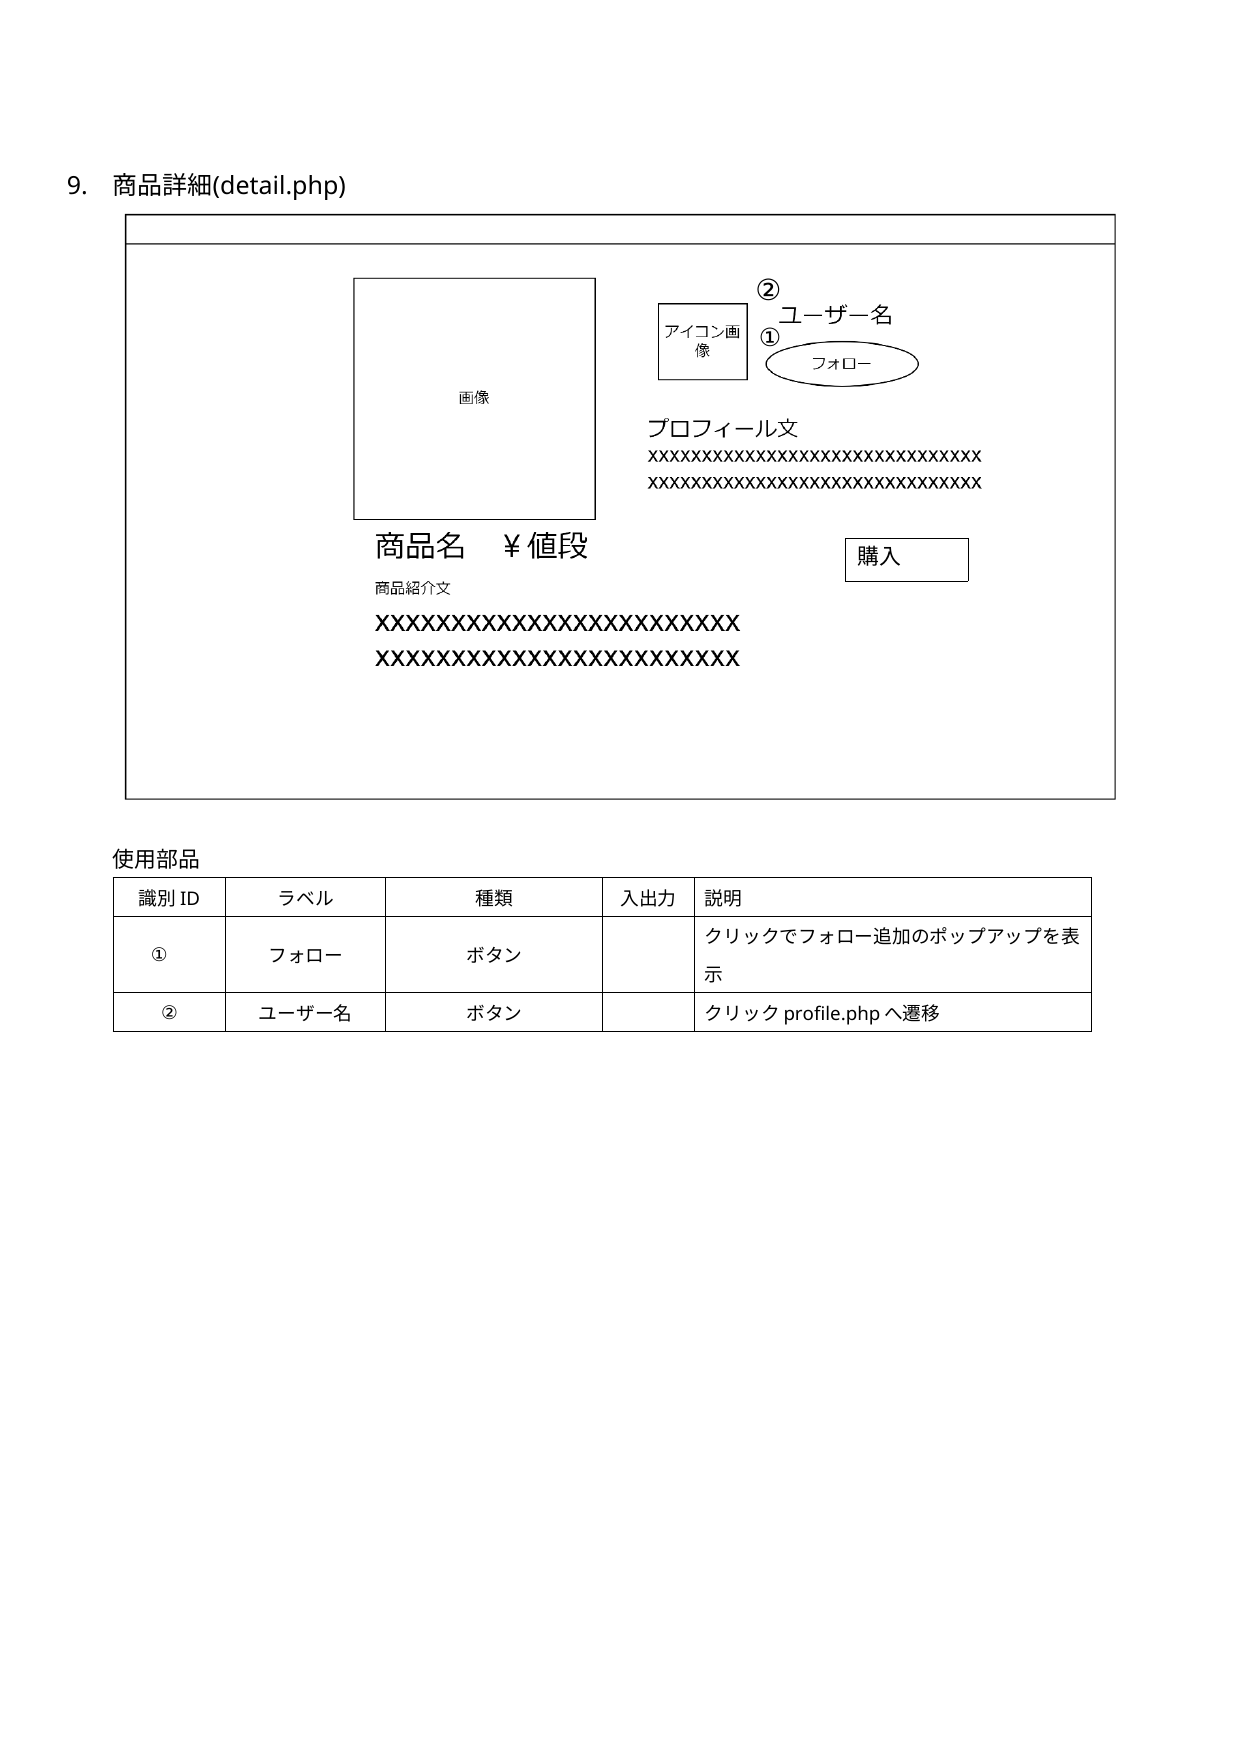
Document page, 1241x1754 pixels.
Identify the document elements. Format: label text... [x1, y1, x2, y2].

table_cell ボタン [386, 993, 602, 1031]
table_cell [603, 993, 694, 1031]
text 使用部品 [112, 839, 1128, 877]
picture [112, 202, 1128, 812]
table_header 説明 [695, 878, 1091, 916]
table_cell ボタン [386, 917, 602, 992]
table_cell クリックprofile.phpへ遷移 [695, 993, 1091, 1031]
table_cell フォロー [226, 917, 385, 992]
table_cell ユーザー名 [226, 993, 385, 1031]
table_cell [603, 917, 694, 992]
table_header ラベル [226, 878, 385, 916]
table_header 種類 [386, 878, 602, 916]
table_cell クリックでフォロー追加のポップアップを表示 [695, 917, 1091, 992]
table_cell [114, 917, 225, 992]
table_header 識別ID [114, 878, 225, 916]
table_cell ② [114, 993, 225, 1031]
subtitle 商品詳細(detail.php) [67, 164, 1128, 202]
table_header 入出力 [603, 878, 694, 916]
